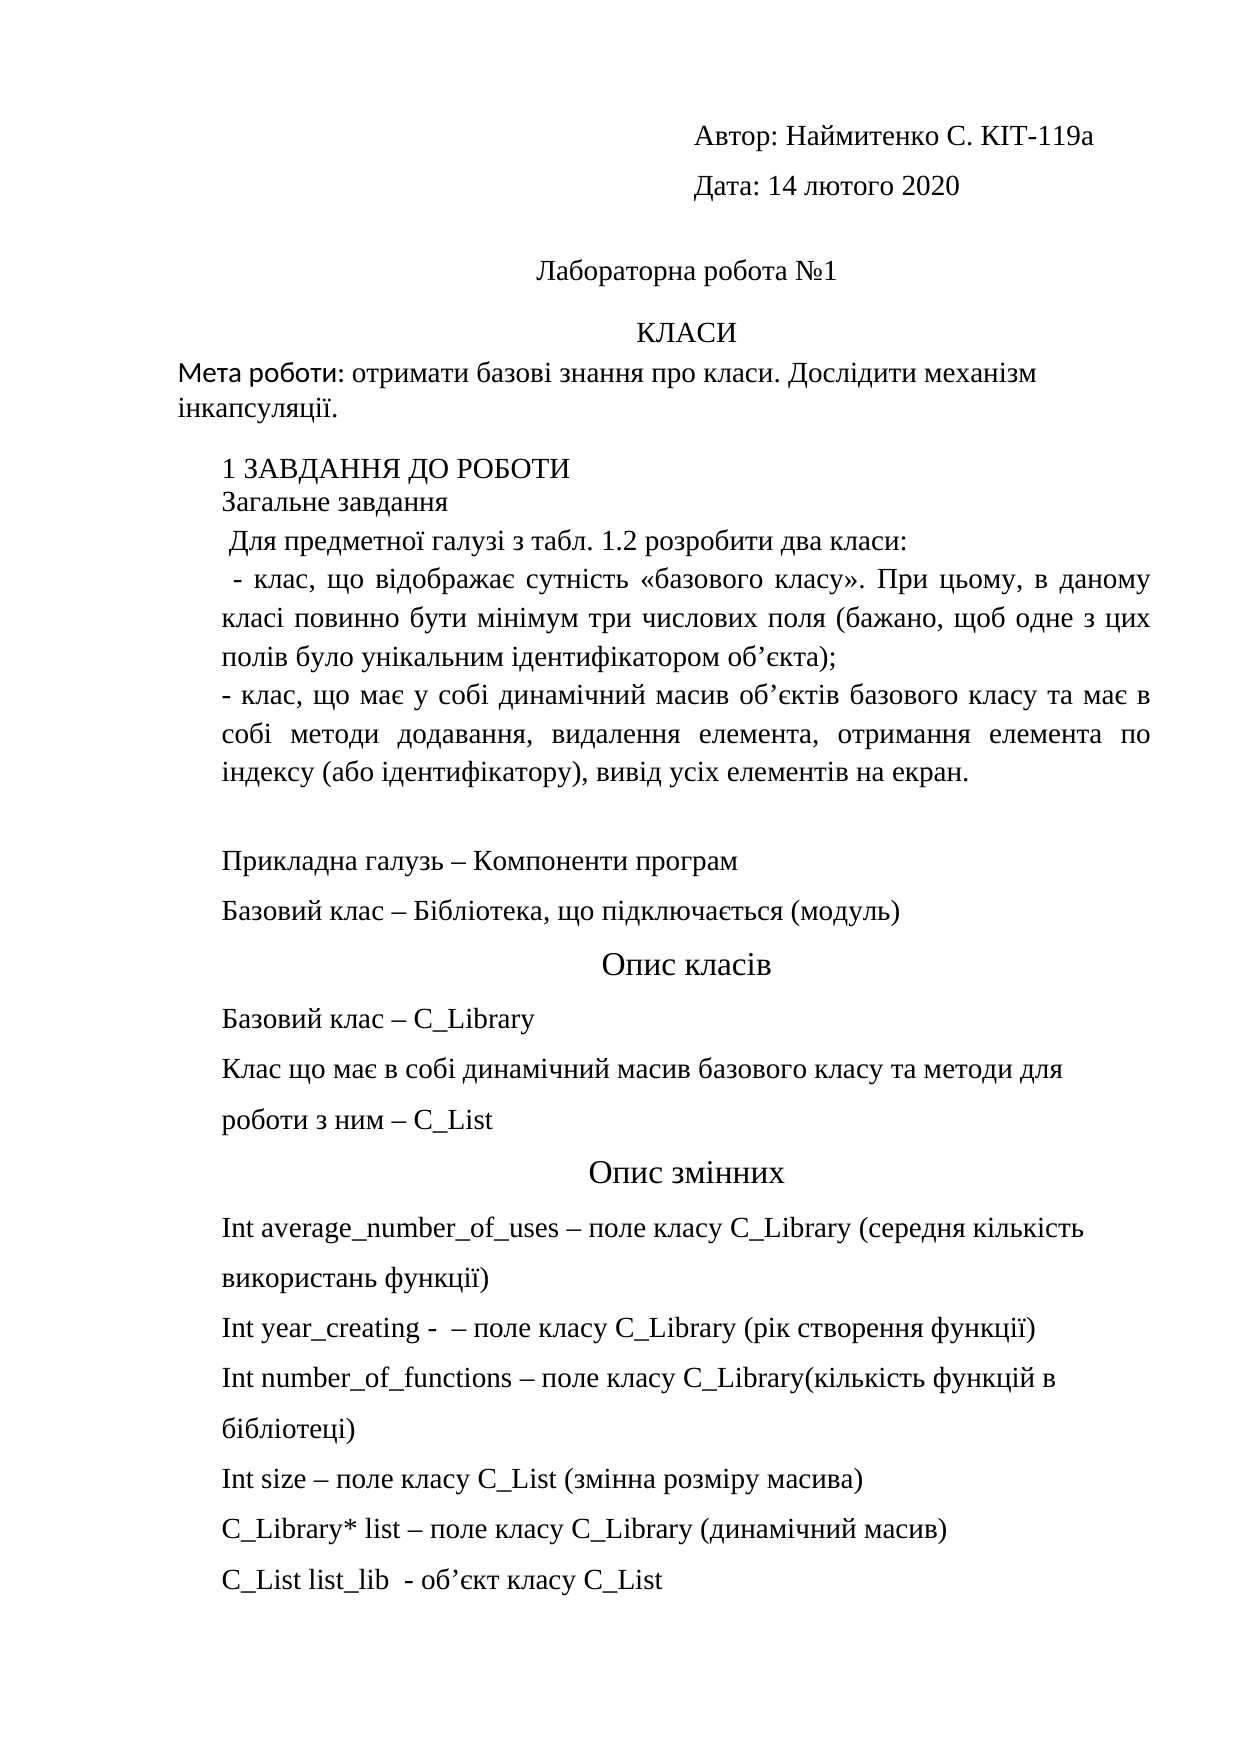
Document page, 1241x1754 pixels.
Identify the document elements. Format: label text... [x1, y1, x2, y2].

text Опис змінних [221, 1152, 1152, 1191]
text - клас, що відображає сутність «базового класу». При цьому, в даному класі повинно бути мінімум три числових поля (бажано, щоб одне з цих полів було унікальним ідентифікатором об’єкта); [221, 562, 1152, 672]
text Загальне завдання [221, 484, 1152, 518]
text - клас, що має у собі динамічний масив об’єктів базового класу та має в собі методи додавання, видалення елемента, отримання елемента по індексу (або ідентифікатору), вивід усіх елементів на екран. [221, 677, 1152, 788]
text Автор: Наймитенко С. КІТ-119а [693, 118, 1152, 152]
text 1 ЗАВДАННЯ ДО РОБОТИ [177, 451, 1152, 484]
text Прикладна галузь – Компоненти програм [221, 843, 1152, 877]
text Int size – поле класу C_List (змінна розміру масива) [177, 1461, 1152, 1495]
text КЛАСИ [177, 316, 1152, 349]
text Клас що має в собі динамічний масив базового класу та методи для роботи з ним – С_List [221, 1052, 1152, 1135]
text C_Library* list – поле класу C_Library (динамічний масив) [177, 1512, 1152, 1545]
text Дата: 14 лютого 2020 [693, 168, 1152, 202]
text Мета роботи: отримати базові знання про класи. Дослідити механізм інкапсуляції. [177, 354, 1152, 423]
text Базовий клас – Бібліотека, що підключається (модуль) [221, 893, 1152, 927]
subtitle Лабораторна робота №1 [177, 253, 1152, 286]
text Для предметної галузі з табл. 1.2 розробити два класи: [221, 523, 1152, 557]
text Опис класів [221, 944, 1152, 982]
text С_List list_lib - об’єкт класу С_List [177, 1562, 1152, 1595]
text Int average_number_of_uses – поле класу C_Library (середня кількість використань функції) [221, 1210, 1152, 1293]
text Int year_creating - – поле класу C_Library (рік створення функції) [221, 1310, 1152, 1344]
text Базовий клас – C_Library [221, 1001, 1152, 1035]
text Int number_of_functions – поле класу C_Library(кількість функцій в бібліотеці) [221, 1361, 1152, 1444]
